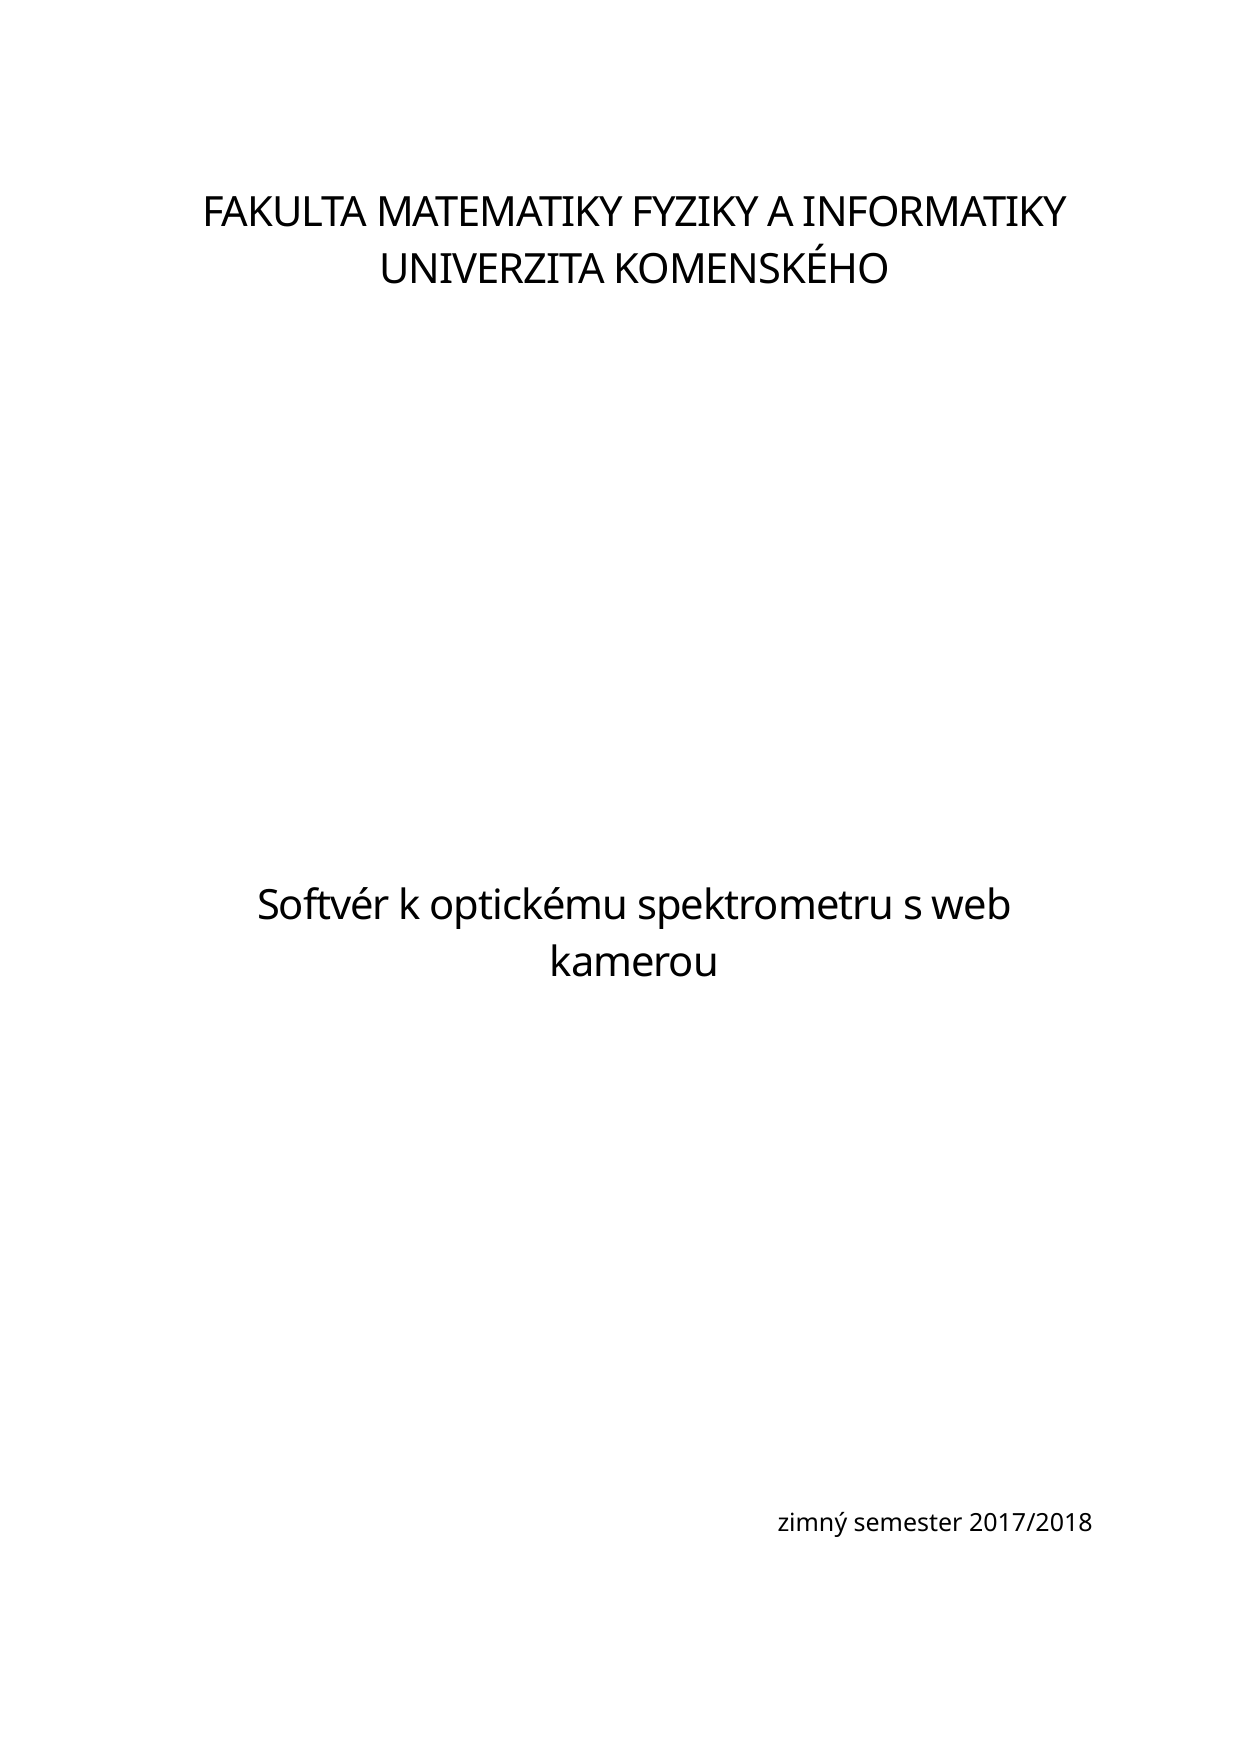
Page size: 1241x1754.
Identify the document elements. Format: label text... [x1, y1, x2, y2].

text zimný semester 2017/2018 [148, 1504, 1093, 1538]
title FAKULTA MATEMATIKY FYZIKY A INFORMATIKY UNIVERZITA KOMENSKÉHO [176, 182, 1093, 296]
title Softvér k optickému spektrometru s web kamerou [176, 875, 1093, 988]
